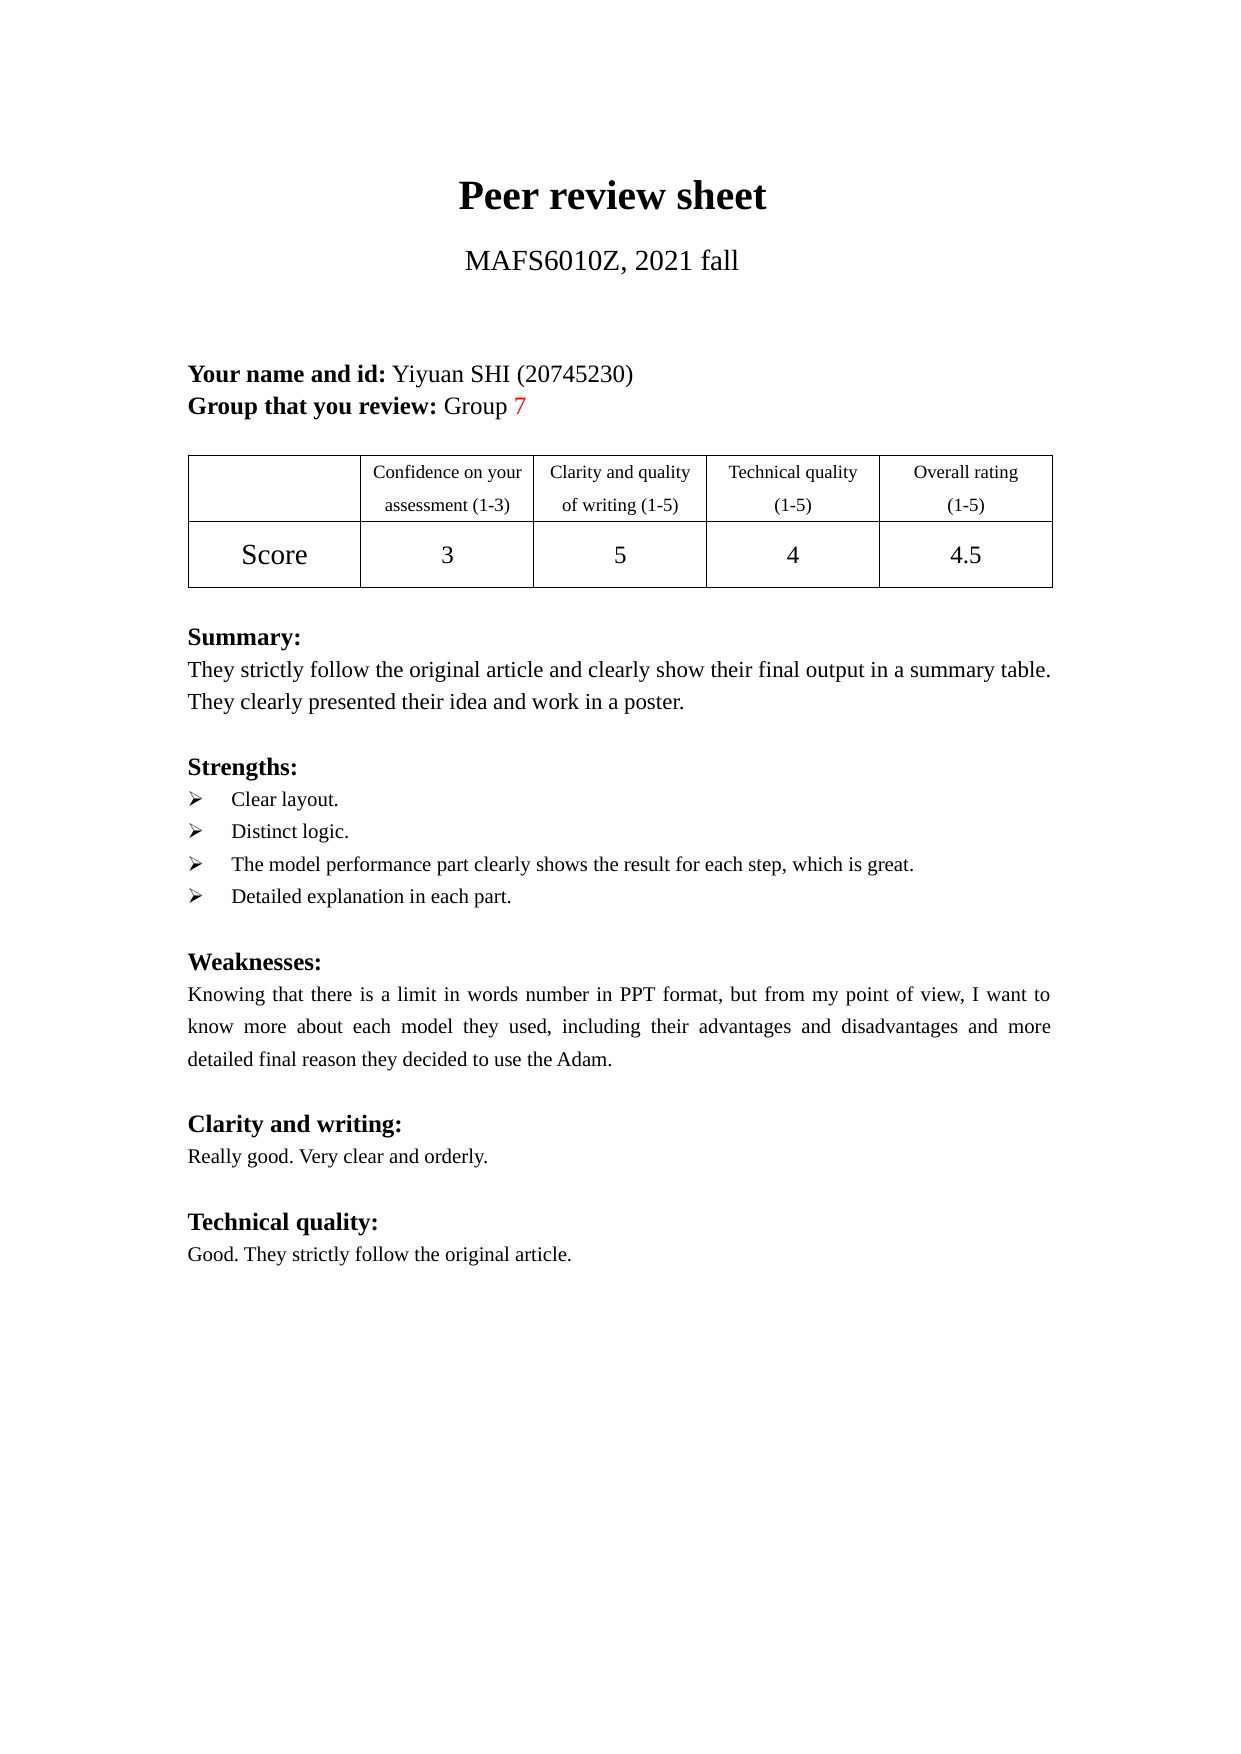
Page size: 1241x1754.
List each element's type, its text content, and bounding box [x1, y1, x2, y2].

text MAFS6010Z, 2021 fall [187, 227, 1053, 292]
text Weaknesses: [187, 945, 1053, 978]
table_header Clarity and quality of writing (1-5) [534, 456, 706, 521]
text Strengths: [187, 750, 1053, 783]
text Summary: [187, 620, 1053, 653]
list Detailed explanation in each part. [187, 880, 1053, 913]
table_cell Score [189, 522, 360, 587]
text Clarity and writing: [187, 1108, 1053, 1140]
list Distinct logic. [187, 815, 1053, 848]
text Good. They strictly follow the original article. [187, 1238, 1053, 1270]
table_cell 4.5 [880, 522, 1052, 587]
list Clear layout. [187, 783, 1053, 815]
text Your name and id: Yiyuan SHI (20745230) [187, 357, 1053, 389]
text They strictly follow the original article and clearly show their final output in a summary table. They clearly presented their idea and work in a poster. [187, 653, 1053, 718]
text Really good. Very clear and orderly. [187, 1140, 1053, 1173]
table_header Overall rating (1-5) [880, 456, 1052, 521]
table_cell 4 [707, 522, 879, 587]
table_header Confidence on your assessment (1-3) [361, 456, 533, 521]
list The model performance part clearly shows the result for each step, which is great. [187, 848, 1053, 880]
table_header Technical quality (1-5) [707, 456, 879, 521]
text Knowing that there is a limit in words number in PPT format, but from my point of view, I want to know more about each model they used, including their advantages and disadvantages and more detailed final reason they decided to use the Adam. [187, 978, 1053, 1075]
text Technical quality: [187, 1205, 1053, 1238]
table_header [189, 456, 360, 521]
table_cell 3 [361, 522, 533, 587]
text Group that you review: Group 7 [187, 389, 1053, 422]
table_cell 5 [534, 522, 706, 587]
text Peer review sheet [187, 162, 1053, 227]
